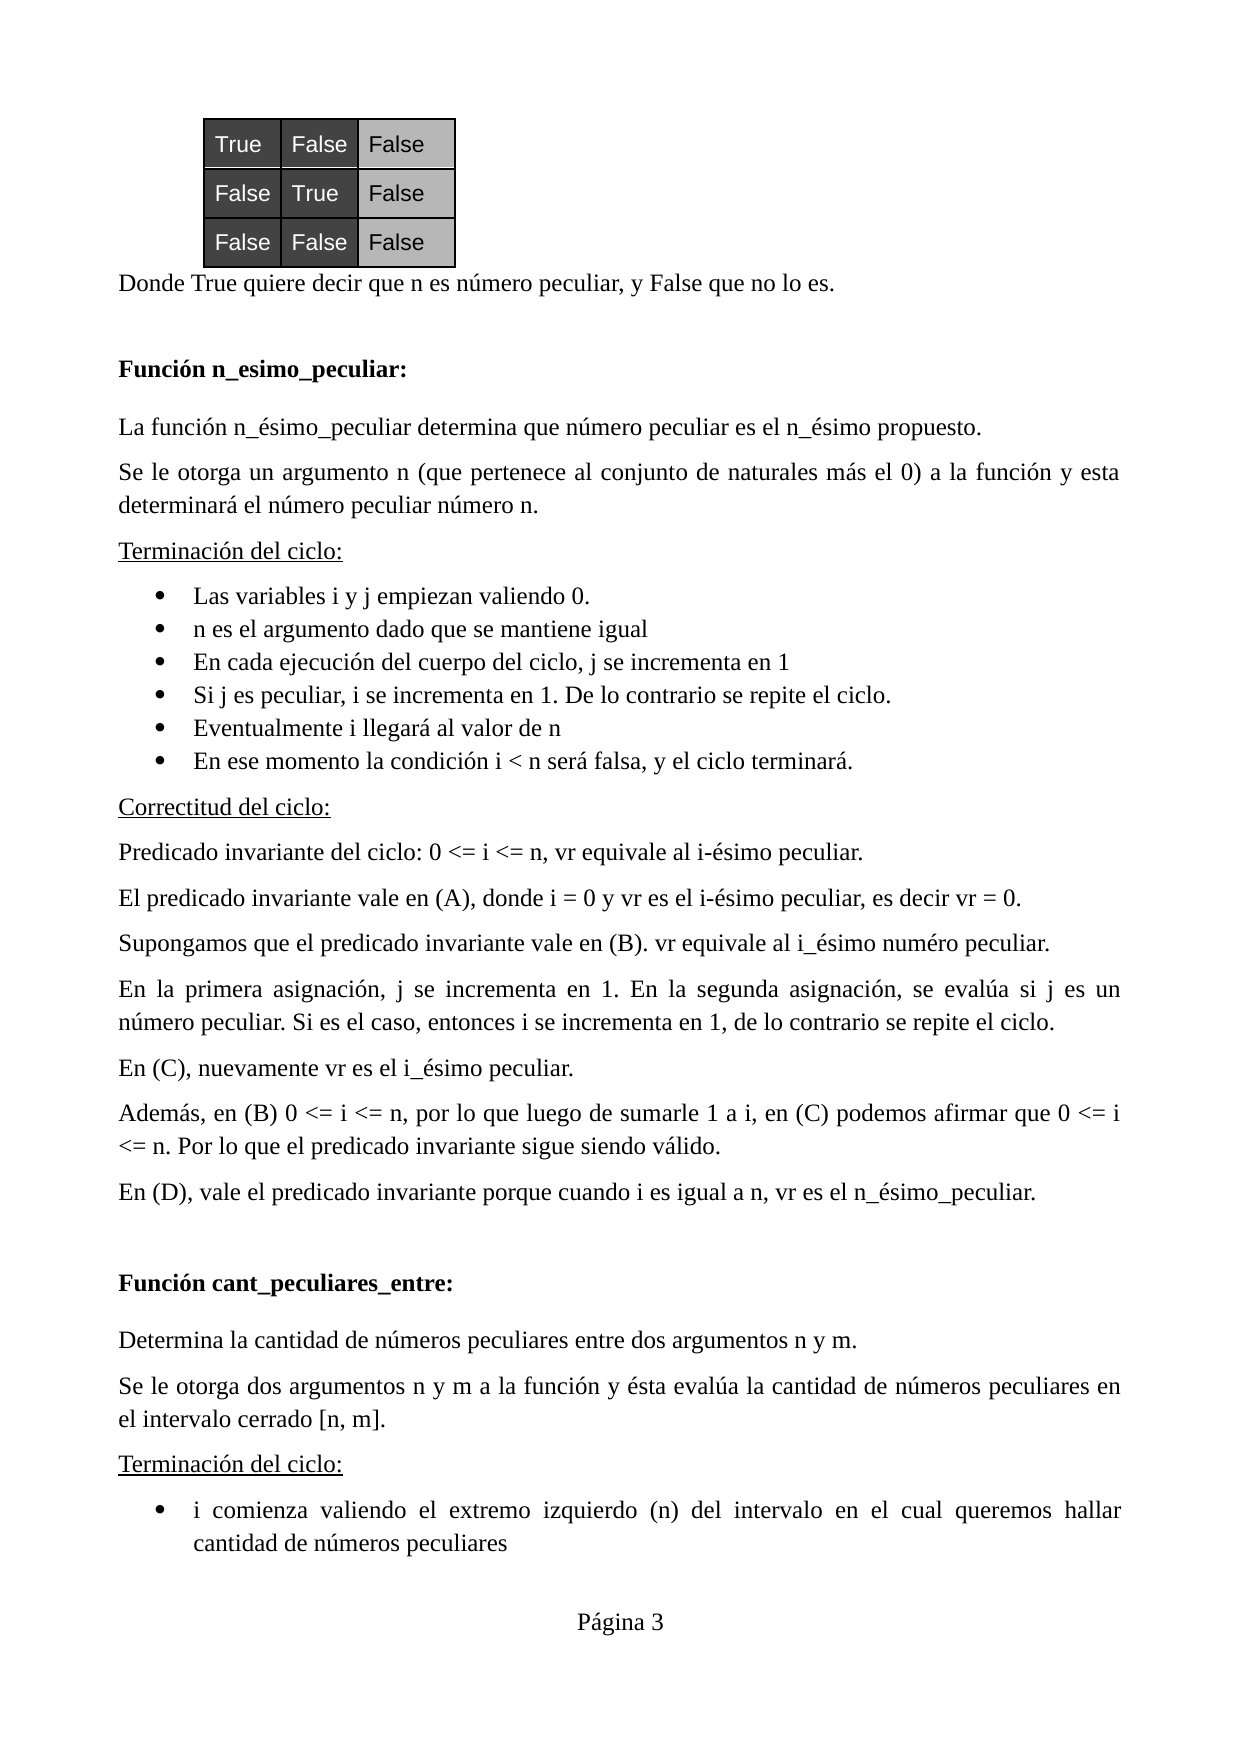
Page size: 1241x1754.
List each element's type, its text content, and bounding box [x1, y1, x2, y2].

text Determina la cantidad de números peculiares entre dos argumentos n y m. [118, 1325, 1122, 1354]
text Función n_esimo_peculiar: [118, 354, 1122, 383]
table_cell False [282, 120, 357, 167]
table_cell False [205, 219, 280, 266]
table_cell False [359, 219, 454, 266]
table_cell False [359, 120, 454, 167]
text Además, en (B) 0 <= i <= n, por lo que luego de sumarle 1 a i, en (C) podemos afirmar que 0 <= i <= n. Por lo que el predicado invariante sigue siendo válido. [118, 1098, 1122, 1160]
text El predicado invariante vale en (A), donde i = 0 y vr es el i-ésimo peculiar, es decir vr = 0. [118, 883, 1122, 912]
text Predicado invariante del ciclo: 0 <= i <= n, vr equivale al i-ésimo peculiar. [118, 837, 1122, 866]
text Se le otorga un argumento n (que pertenece al conjunto de naturales más el 0) a la función y esta determinará el número peculiar número n. [118, 457, 1122, 519]
table_cell False [205, 170, 280, 217]
table_cell False [359, 170, 454, 217]
text En (D), vale el predicado invariante porque cuando i es igual a n, vr es el n_ésimo_peculiar. [118, 1177, 1122, 1205]
text Función cant_peculiares_entre: [118, 1268, 1122, 1296]
list Las variables i y j empiezan valiendo 0. [156, 581, 1122, 610]
text Terminación del ciclo: [118, 1449, 1122, 1478]
text Se le otorga dos argumentos n y m a la función y ésta evalúa la cantidad de números peculiares en el intervalo cerrado [n, m]. [118, 1371, 1122, 1432]
table_cell True [282, 170, 357, 217]
list En cada ejecución del cuerpo del ciclo, j se incrementa en 1 [156, 647, 1122, 676]
text Terminación del ciclo: [118, 536, 1122, 564]
text Correctitud del ciclo: [118, 792, 1122, 821]
text En la primera asignación, j se incrementa en 1. En la segunda asignación, se evalúa si j es un número peculiar. Si es el caso, entonces i se incrementa en 1, de lo contrario se repite el ciclo. [118, 974, 1122, 1036]
text Supongamos que el predicado invariante vale en (B). vr equivale al i_ésimo numéro peculiar. [118, 928, 1122, 957]
table_cell False [282, 219, 357, 266]
list En ese momento la condición i < n será falsa, y el ciclo terminará. [156, 746, 1122, 775]
list Si j es peculiar, i se incrementa en 1. De lo contrario se repite el ciclo. [156, 680, 1122, 709]
list Eventualmente i llegará al valor de n [156, 713, 1122, 742]
text En (C), nuevamente vr es el i_ésimo peculiar. [118, 1053, 1122, 1081]
list i comienza valiendo el extremo izquierdo (n) del intervalo en el cual queremos hallar cantidad de números peculiares [156, 1495, 1122, 1557]
text La función n_ésimo_peculiar determina que número peculiar es el n_ésimo propuesto. [118, 412, 1122, 441]
text Donde True quiere decir que n es número peculiar, y False que no lo es. [118, 268, 1122, 297]
list n es el argumento dado que se mantiene igual [156, 614, 1122, 643]
table_cell True [205, 120, 280, 167]
